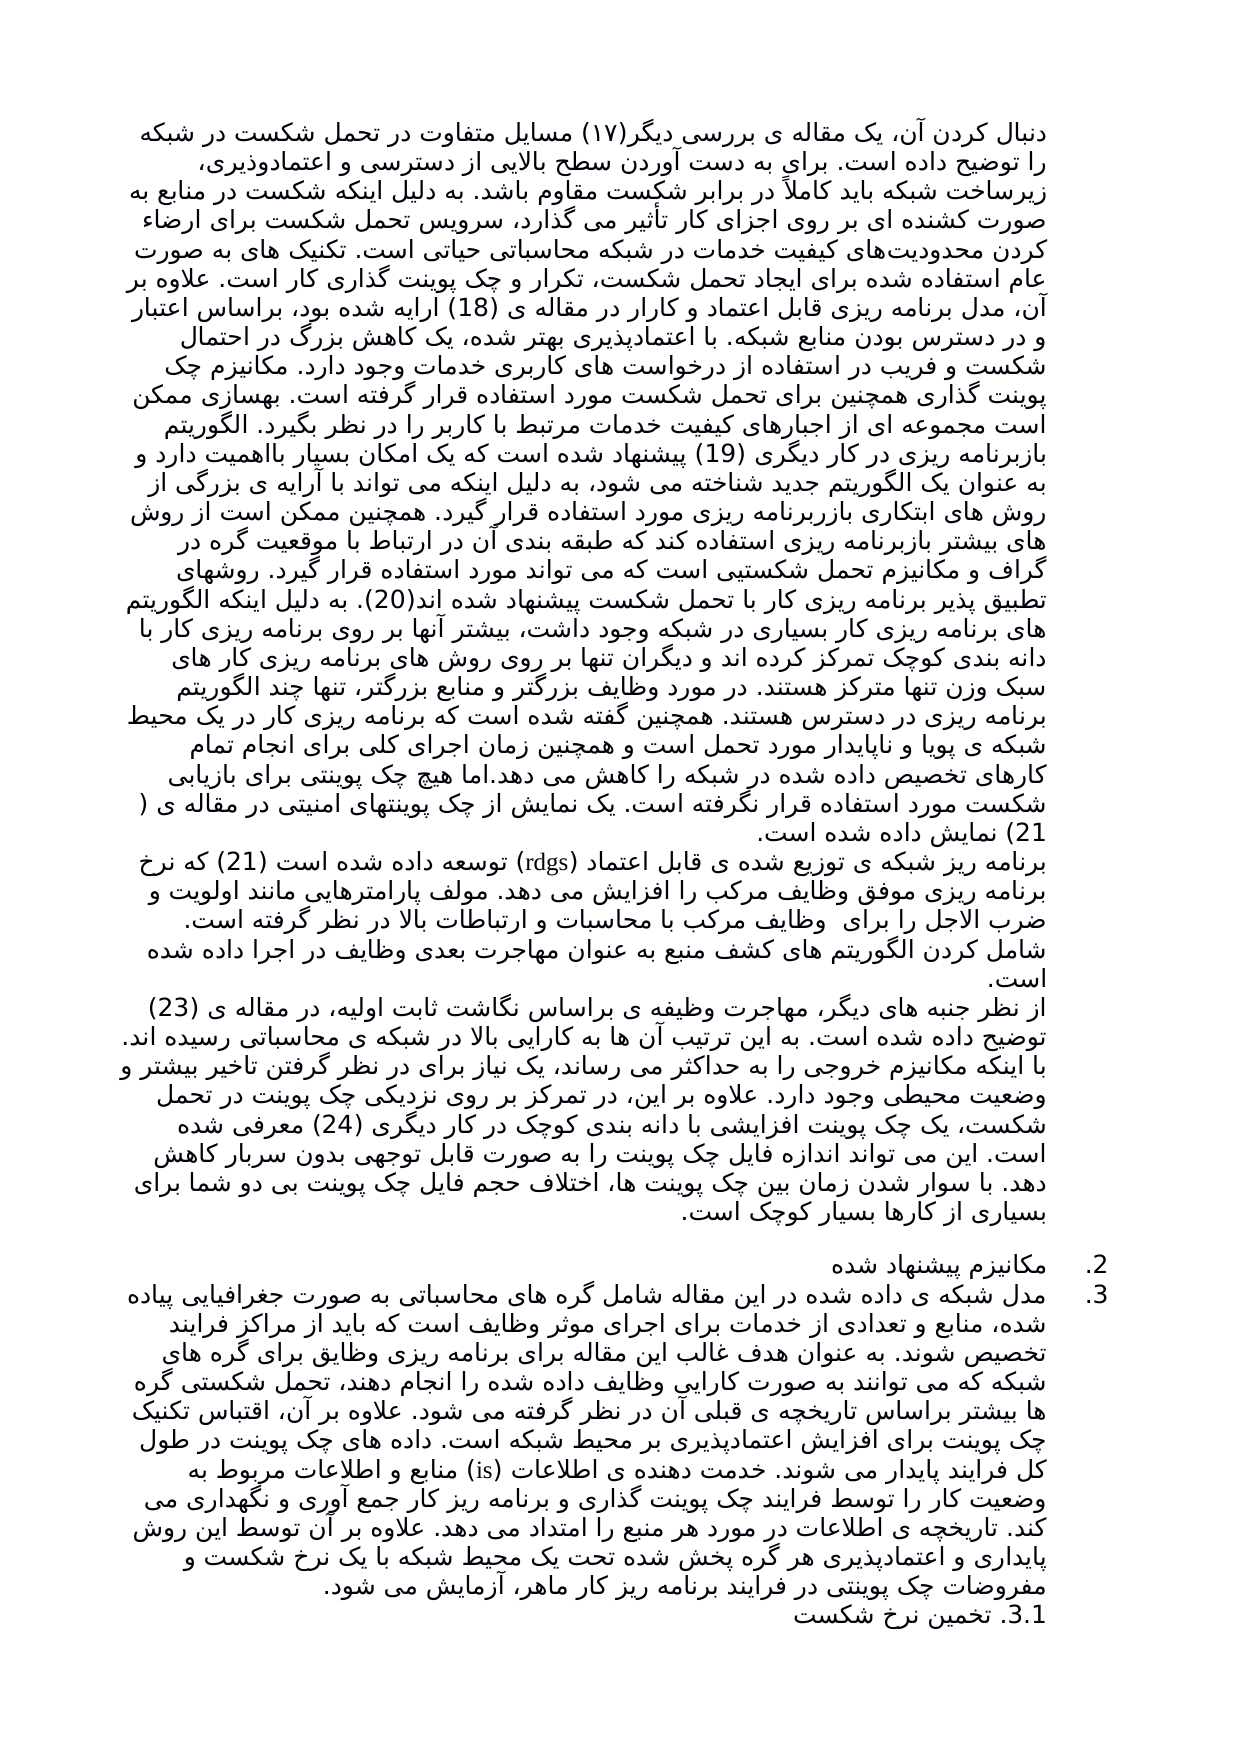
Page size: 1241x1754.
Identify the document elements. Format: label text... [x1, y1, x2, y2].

text برنامه ریز شبکه ی توزیع شده ی قابل اعتماد (rdgs) توسعه داده شده است (21) که نرخ برنامه ریزی موفق وظایف مرکب را افزایش می دهد. مولف پارامترهایی مانند اولویت و ضرب الاجل را برای وظایف مرکب با محاسبات و ارتباطات بالا در نظر گرفته است. شامل کردن الگوریتم های کشف منبع به عنوان مهاجرت بعدی وظایف در اجرا داده شده است. [118, 847, 1047, 993]
text از نظر جنبه های دیگر، مهاجرت وظیفه ی براساس نگاشت ثابت اولیه، در مقاله ی (23) توضیح داده شده است. به این ترتیب آن ها به کارایی بالا در شبکه ی محاسباتی رسیده اند. با اینکه مکانیزم خروجی را به حداکثر می رساند، یک نیاز برای در نظر گرفتن تاخیر بیشتر و وضعیت محیطی وجود دارد. علاوه بر این، در تمرکز بر روی نزدیکی چک پوینت در تحمل شکست، یک چک پوینت افزایشی با دانه بندی کوچک در کار دیگری (24) معرفی شده است. این می تواند اندازه فایل چک پوینت را به صورت قابل توجهی بدون سربار کاهش دهد. با سوار شدن زمان بین چک پوینت ها، اختلاف حجم فایل چک پوینت بی دو شما برای بسیاری از کارها بسیار کوچک است. [118, 993, 1047, 1227]
list مکانیزم پیشنهاد شده [118, 1251, 1084, 1280]
list مدل شبکه ی داده شده در این مقاله شامل گره های محاسباتی به صورت جغرافیایی پیاده شده، منابع و تعدادی از خدمات برای اجرای موثر وظایف است که باید از مراکز فرایند تخصیص شوند. به عنوان هدف غالب این مقاله برای برنامه ریزی وظایق برای گره های شبکه که می توانند به صورت کارایی وظایف داده شده را انجام دهند، تحمل شکستی گره ها بیشتر براساس تاریخچه ی قبلی آن در نظر گرفته می شود. علاوه بر آن، اقتباس تکنیک چک پوینت برای افزایش اعتمادپذیری بر محیط شبکه است. داده های چک پوینت در طول کل فرایند پایدار می شوند. خدمت دهنده ی اطلاعات (is) منابع و اطلاعات مربوط به وضعیت کار را توسط فرایند چک پوینت گذاری و برنامه ریز کار جمع آوری و نگهداری می کند. تاریخچه ی اطلاعات در مورد هر منبع را امتداد می دهد. علاوه بر آن توسط این روش پایداری و اعتمادپذیری هر گره پخش شده تحت یک محیط شبکه با یک نرخ شکست و مفروضات چک پوینتی در فرایند برنامه ریز کار ماهر، آزمایش می شود. [118, 1280, 1084, 1601]
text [118, 118, 1047, 847]
text 3.1. تخمین نرخ شکست [118, 1601, 1047, 1630]
